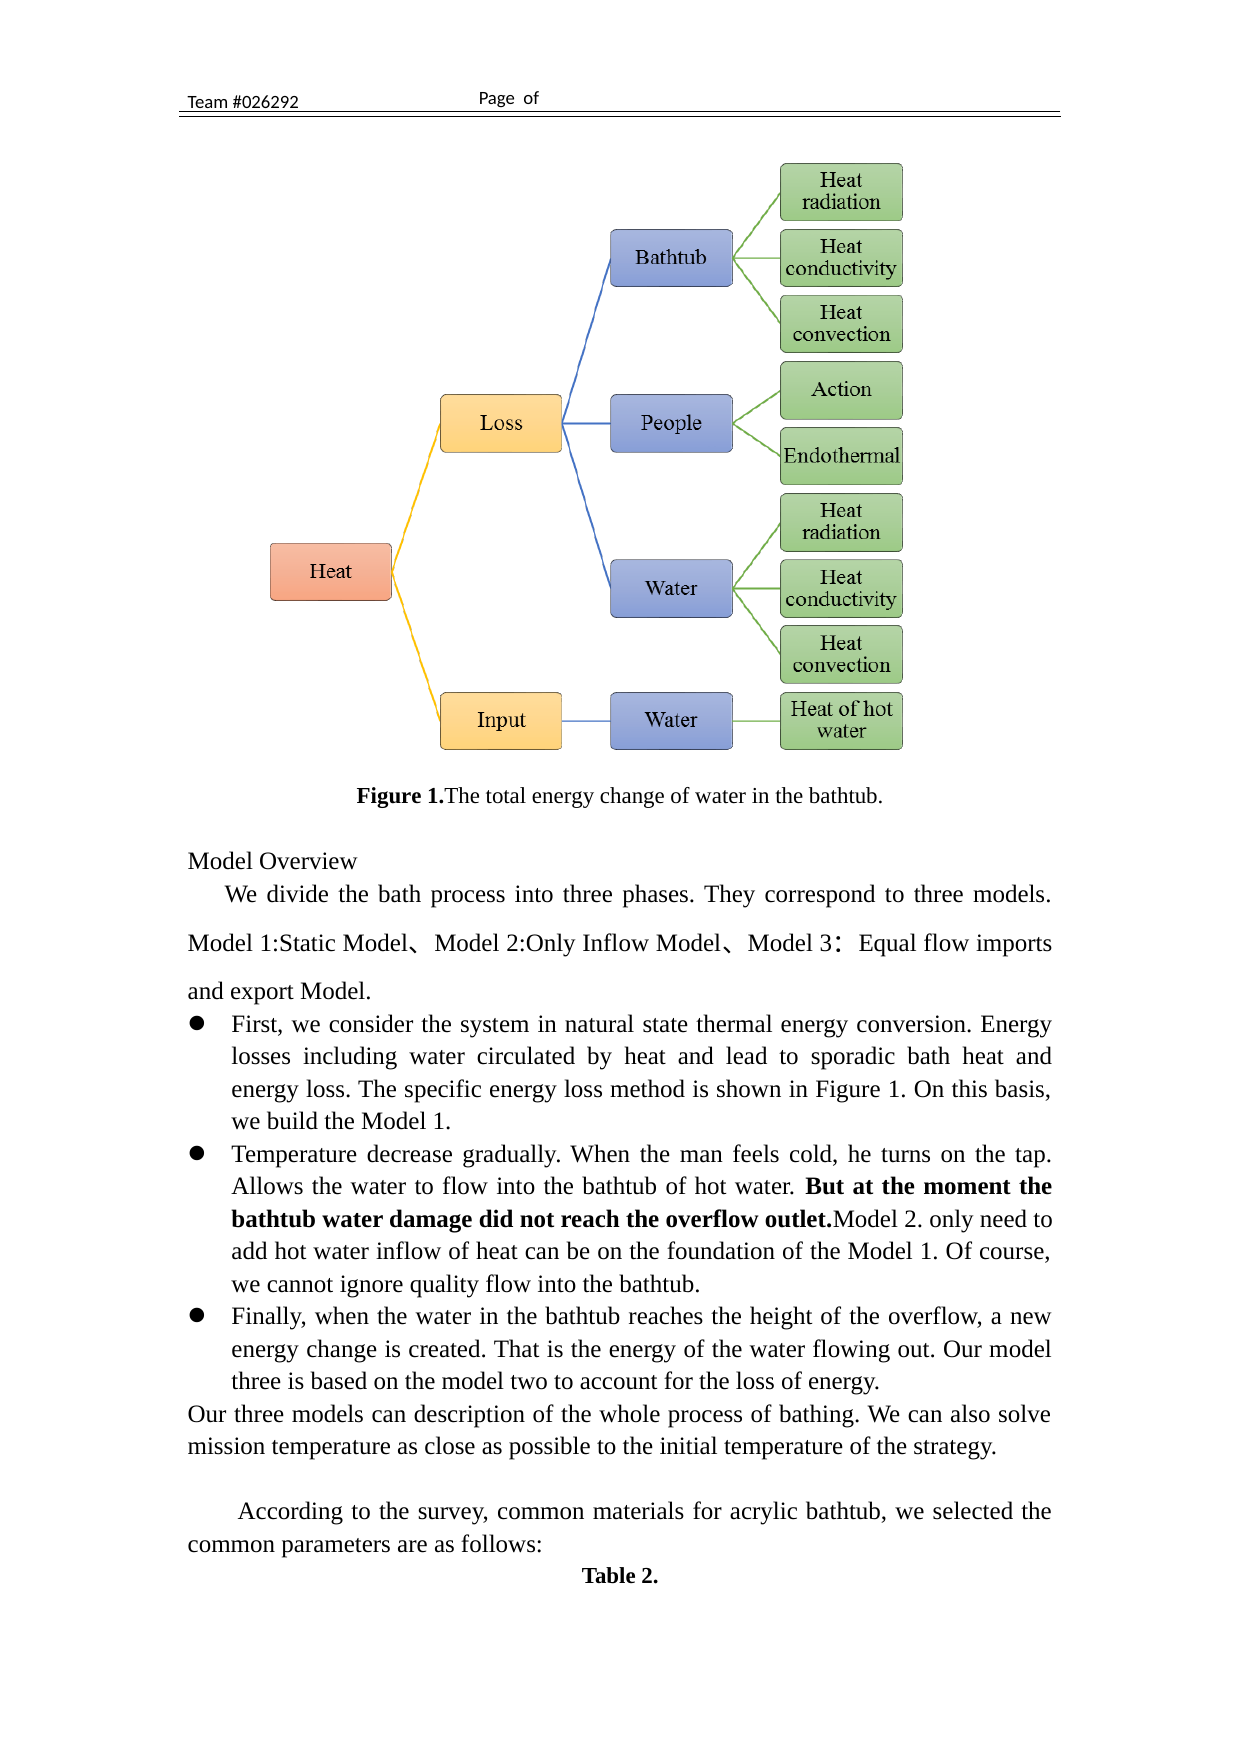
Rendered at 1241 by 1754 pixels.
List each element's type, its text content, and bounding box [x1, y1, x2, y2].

text Figure 1.The total energy change of water in the bathtub. [187, 779, 1053, 812]
picture [187, 162, 985, 754]
text Table 2. [187, 1559, 1053, 1592]
text We divide the bath process into three phases. They correspond to three models. Model 1:Static Model、Model 2:Only Inflow Model、Model 3：Equal flow imports and export Model. [187, 877, 1053, 1007]
text According to the survey, common materials for acrylic bathtub, we selected the common parameters are as follows: [187, 1494, 1053, 1559]
text Our three models can description of the whole process of bathing. We can also solve mission temperature as close as possible to the initial temperature of the strategy. [187, 1397, 1053, 1462]
list Finally, when the water in the bathtub reaches the height of the overflow, a new energy change is created. That is the energy of the water flowing out. Our model three is based on the model two to account for the loss of energy. [187, 1299, 1053, 1397]
list Temperature decrease gradually. When the man feels cold, he turns on the tap. Allows the water to flow into the bathtub of hot water. But at the moment the bathtub water damage did not reach the overflow outlet.Model 2. only need to add hot water inflow of heat can be on the foundation of the Model 1. Of course, we cannot ignore quality flow into the bathtub. [187, 1137, 1053, 1299]
list First, we consider the system in natural state thermal energy conversion. Energy losses including water circulated by heat and lead to sporadic bath heat and energy loss. The specific energy loss method is shown in Figure 1. On this basis, we build the Model 1. [187, 1007, 1053, 1137]
text Model Overview [187, 844, 1053, 877]
